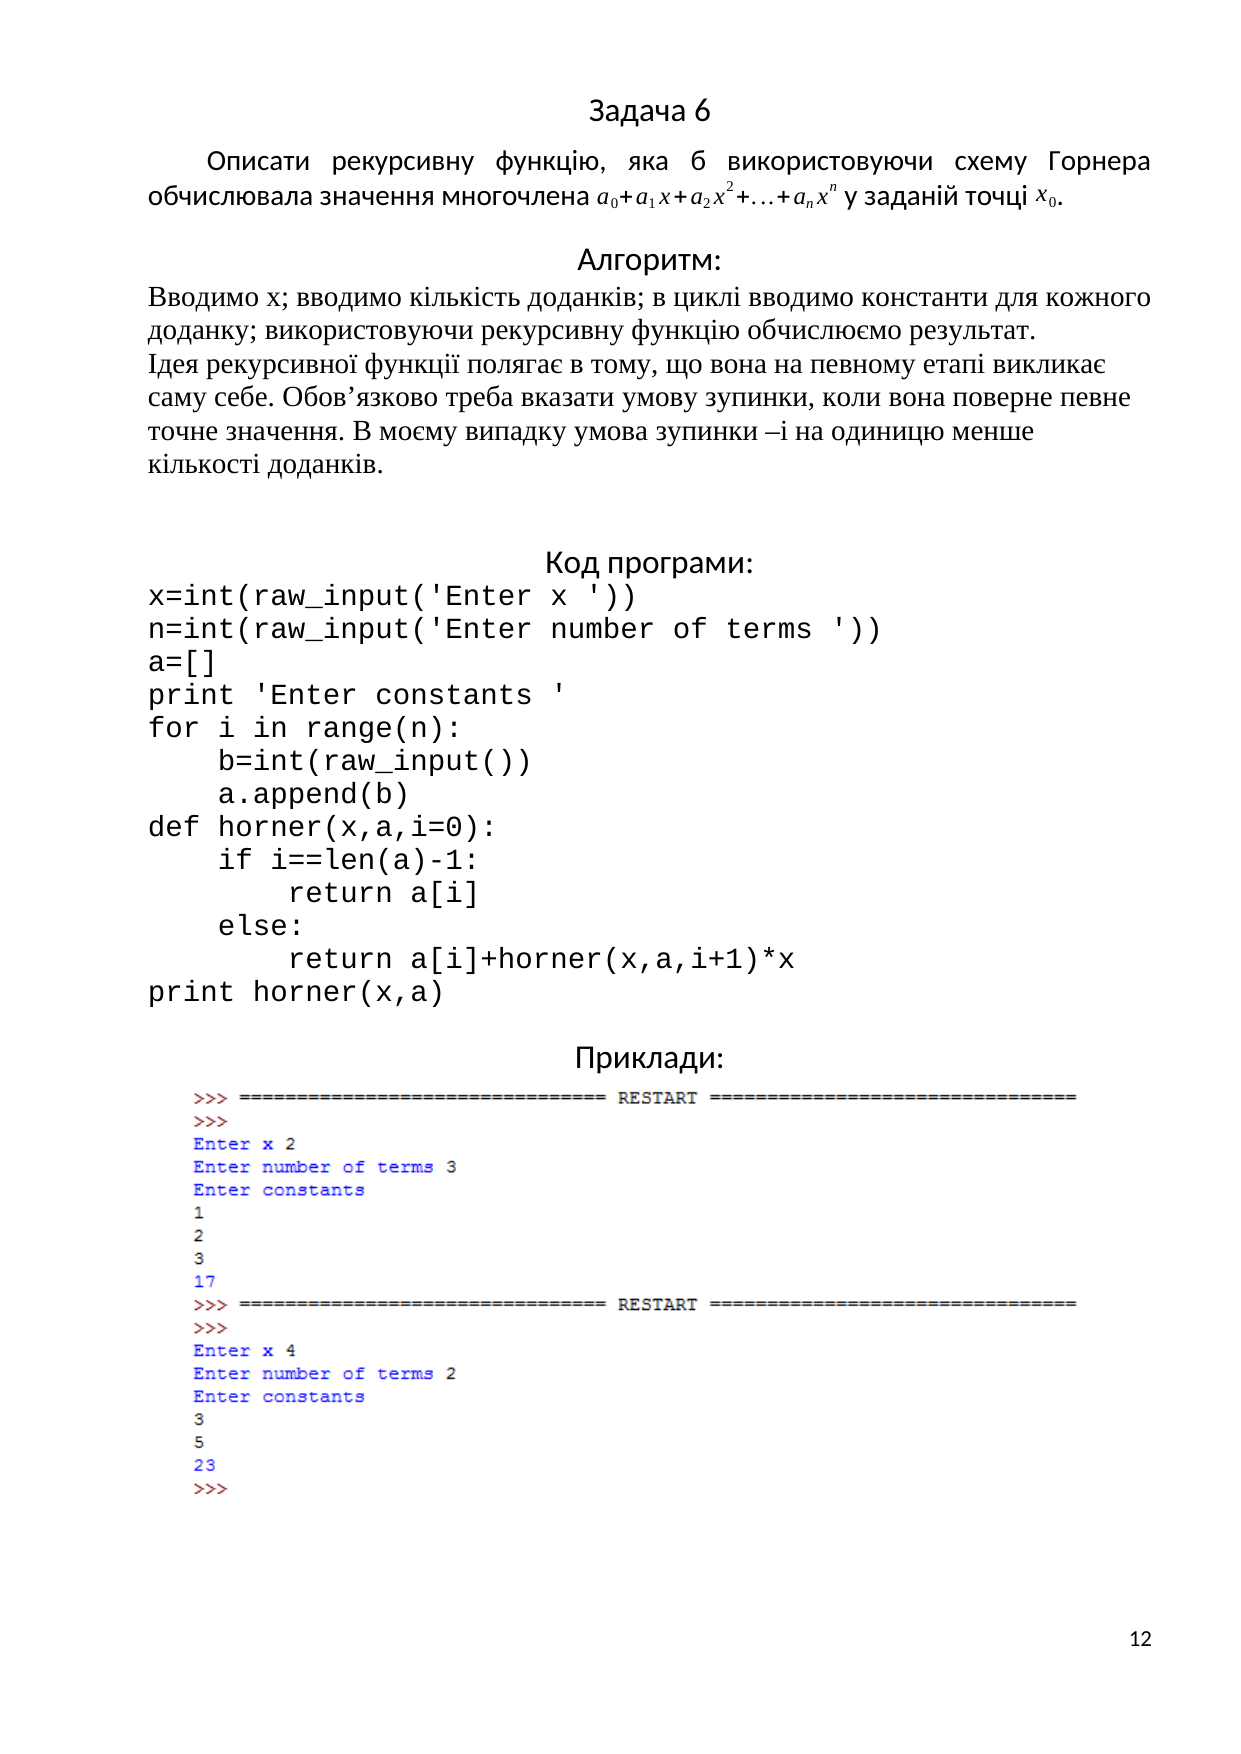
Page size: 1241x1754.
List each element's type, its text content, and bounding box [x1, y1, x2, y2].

text def horner(x,a,i=0): [148, 812, 1152, 846]
title Алгоритм: [207, 238, 1093, 279]
picture [192, 1088, 1107, 1550]
text a.append(b) [148, 779, 1152, 812]
text x=int(raw_input('Enter x ')) [148, 581, 1152, 614]
text Вводимо x; вводимо кількість доданків; в циклі вводимо константи для кожного доданку; використовуючи рекурсивну функцію обчислюємо результат. [148, 279, 1152, 346]
title Код програми: [207, 541, 1093, 581]
text a=[] [148, 647, 1152, 680]
text if i==len(a)-1: [148, 846, 1152, 878]
text n=int(raw_input('Enter number of terms ')) [148, 614, 1152, 647]
text for i in range(n): [148, 713, 1152, 746]
text return a[i] [148, 878, 1152, 912]
text Ідея рекурсивної функції полягає в тому, що вона на певному етапі викликає саму себе. Обов’язково треба вказати умову зупинки, коли вона поверне певне точне значення. В моєму випадку умова зупинки –і на одиницю менше кількості доданків. [148, 346, 1152, 480]
text else: [148, 912, 1152, 944]
title Задача 6 [207, 88, 1093, 129]
text b=int(raw_input()) [148, 746, 1152, 779]
text Описати рекурсивну функцію, яка б використовуючи схему Горнера обчислювала значення многочлена у заданій точці . [148, 142, 1152, 213]
title Приклади: [207, 1036, 1093, 1076]
text print horner(x,a) [148, 978, 1152, 1011]
text return a[i]+horner(x,a,i+1)*x [148, 944, 1152, 978]
text print 'Enter constants ' [148, 680, 1152, 713]
